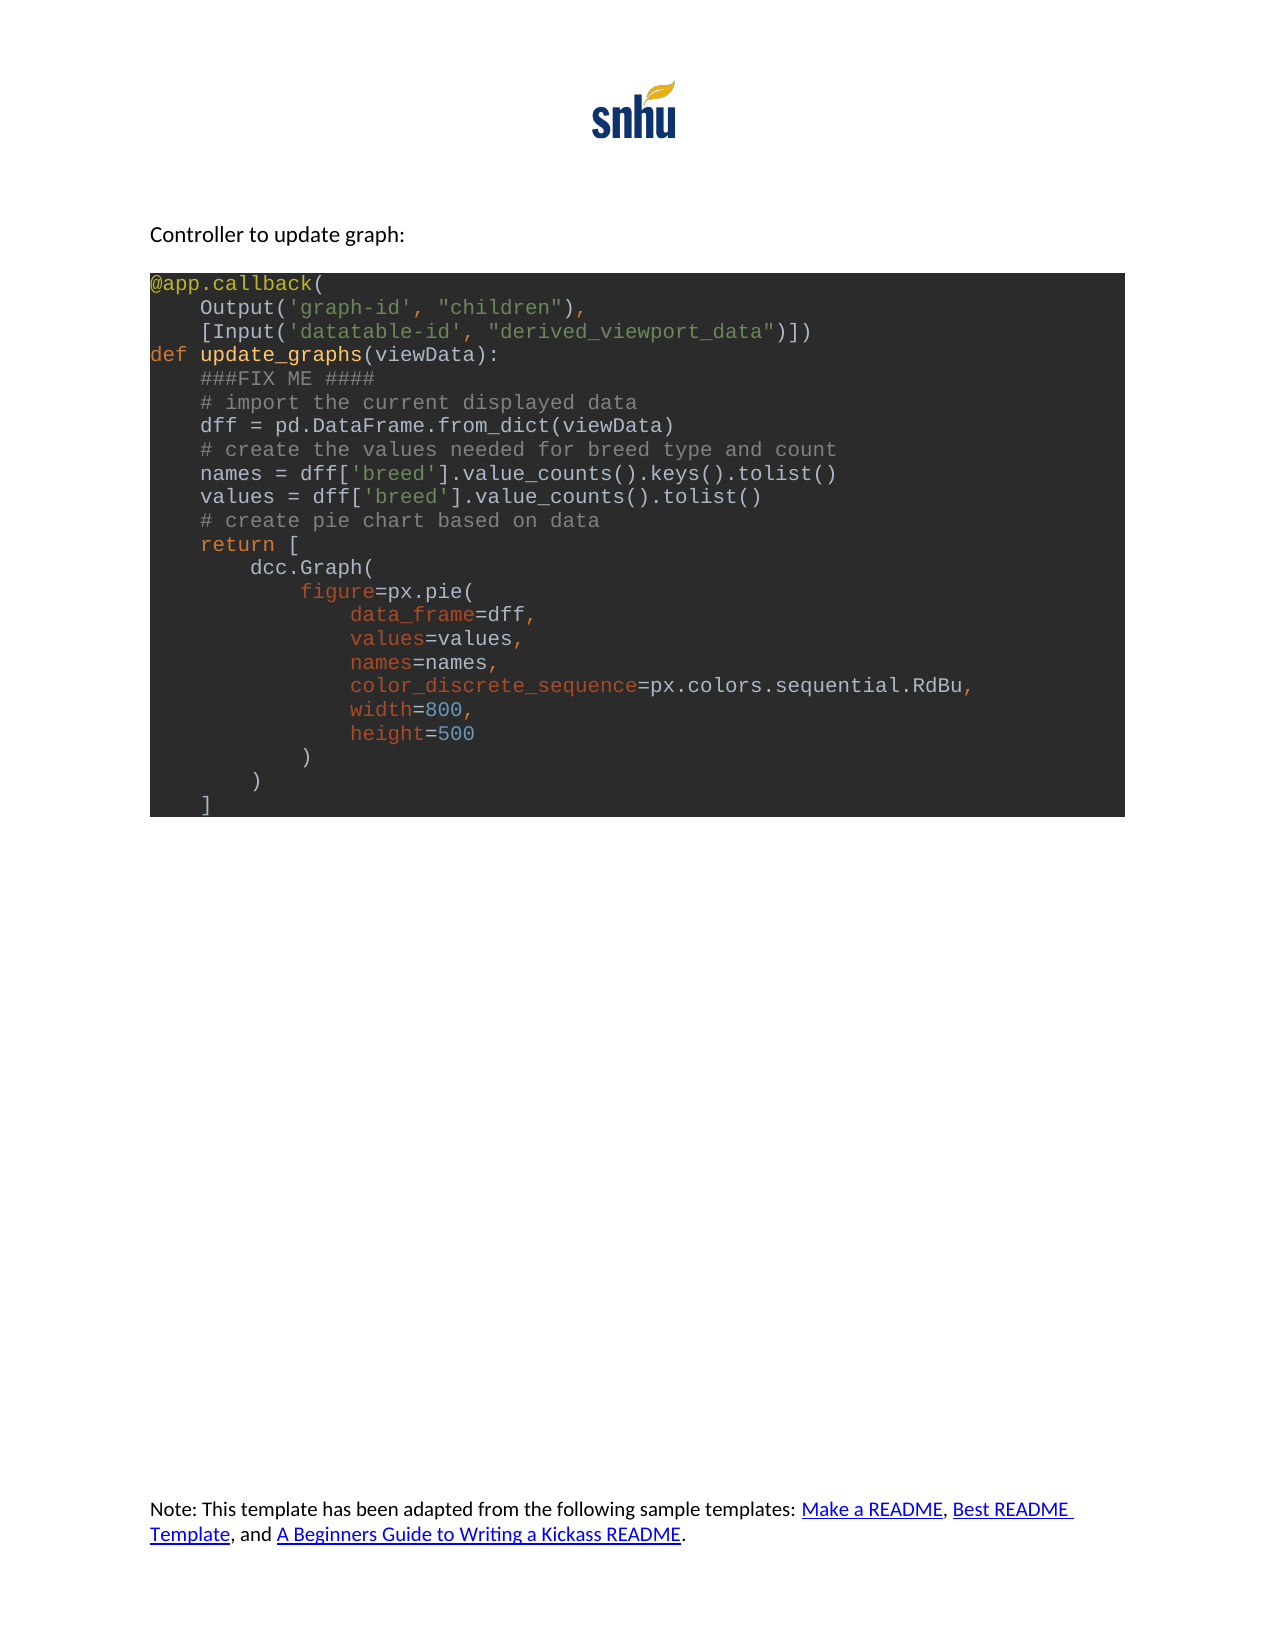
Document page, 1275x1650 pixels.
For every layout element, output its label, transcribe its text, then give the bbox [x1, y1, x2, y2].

text @app.callback( Output('graph-id', "children"), [Input('datatable-id', "derived_viewport_data")]) def update_graphs(viewData): ###FIX ME #### # import the current displayed data dff = pd.DataFrame.from_dict(viewData) # create the values needed for breed type and count names = dff['breed'].value_counts().keys().tolist() values = dff['breed'].value_counts().tolist() # create pie chart based on data return [ dcc.Graph( figure=px.pie( data_frame=dff, values=values, names=names, color_discrete_sequence=px.colors.sequential.RdBu, width=800, height=500 ) ) ] [150, 273, 1125, 817]
picture [573, 75, 702, 147]
text Controller to update graph: [150, 220, 1125, 248]
